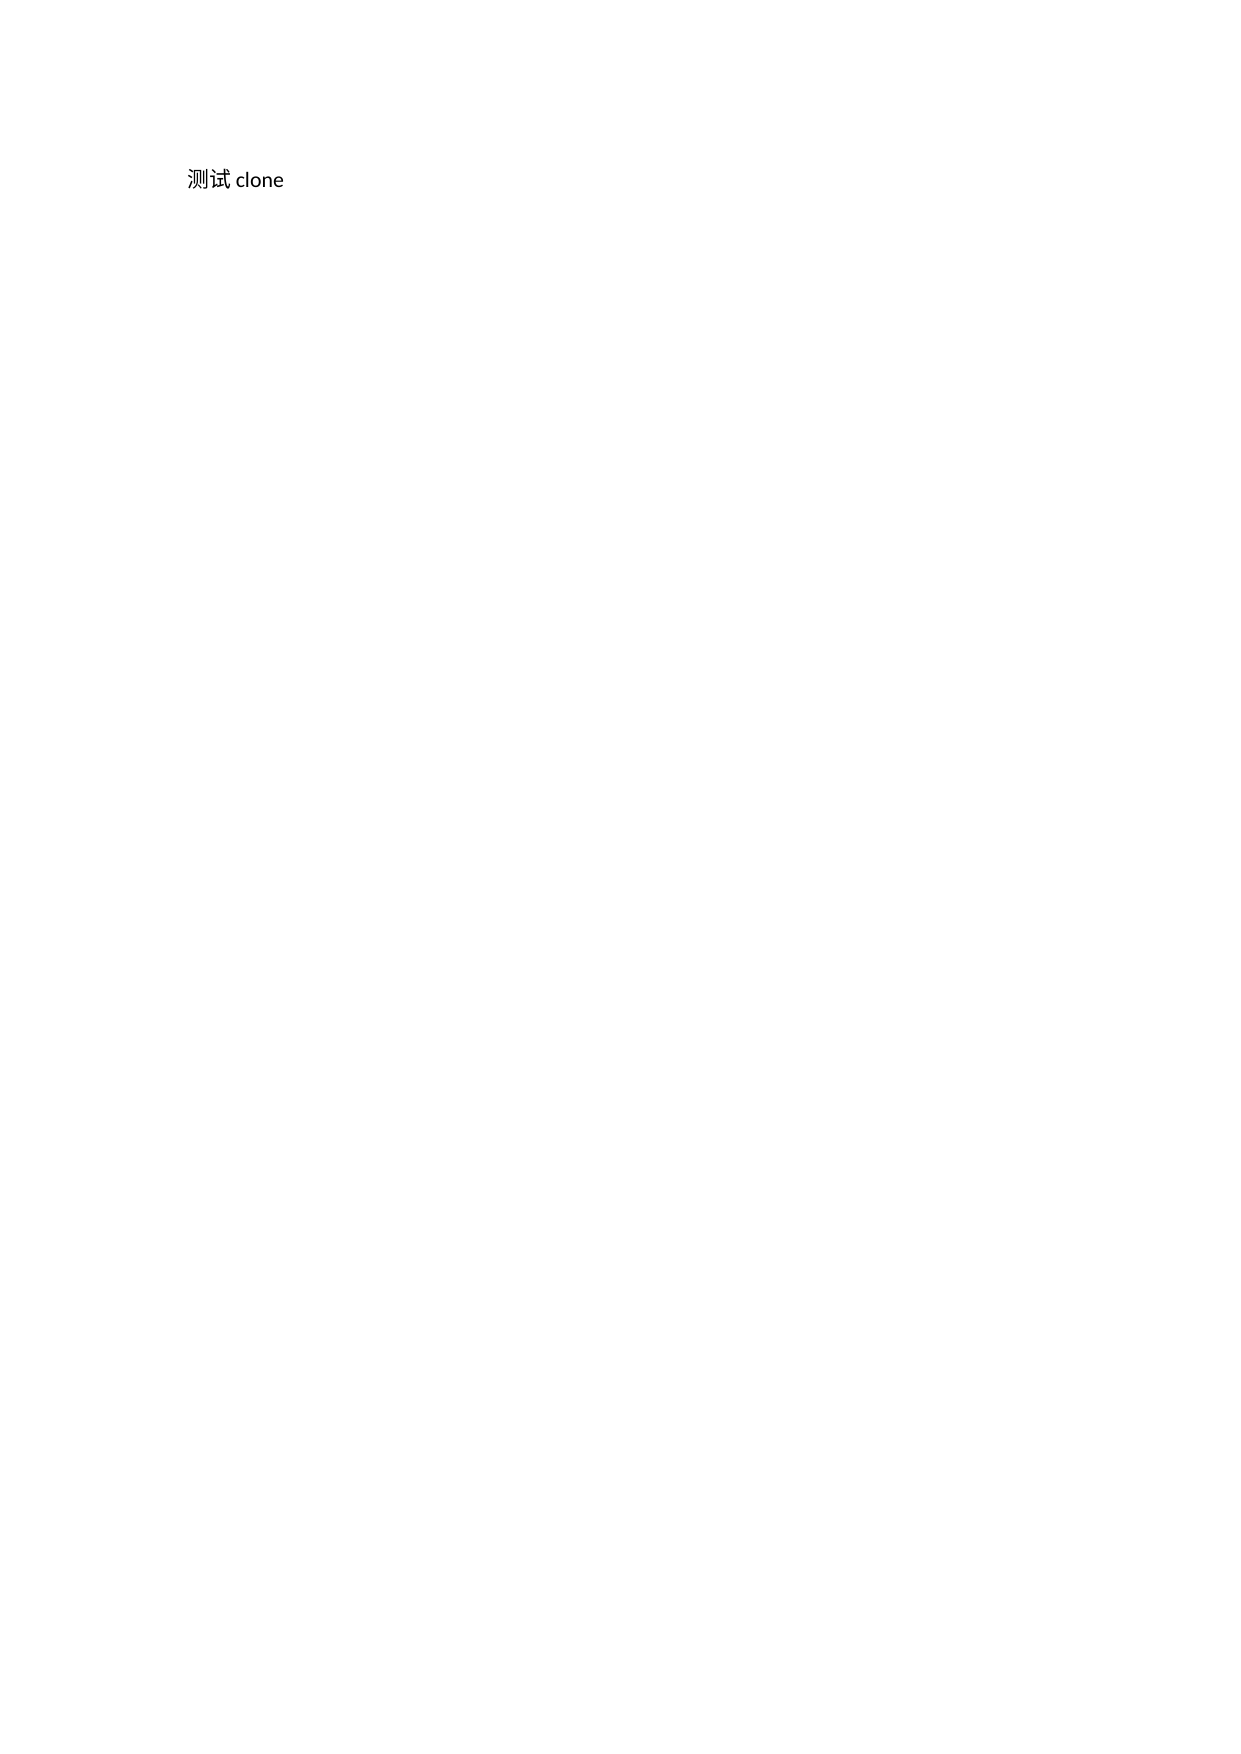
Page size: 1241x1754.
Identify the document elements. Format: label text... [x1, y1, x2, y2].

text 测试clone [187, 162, 1053, 194]
